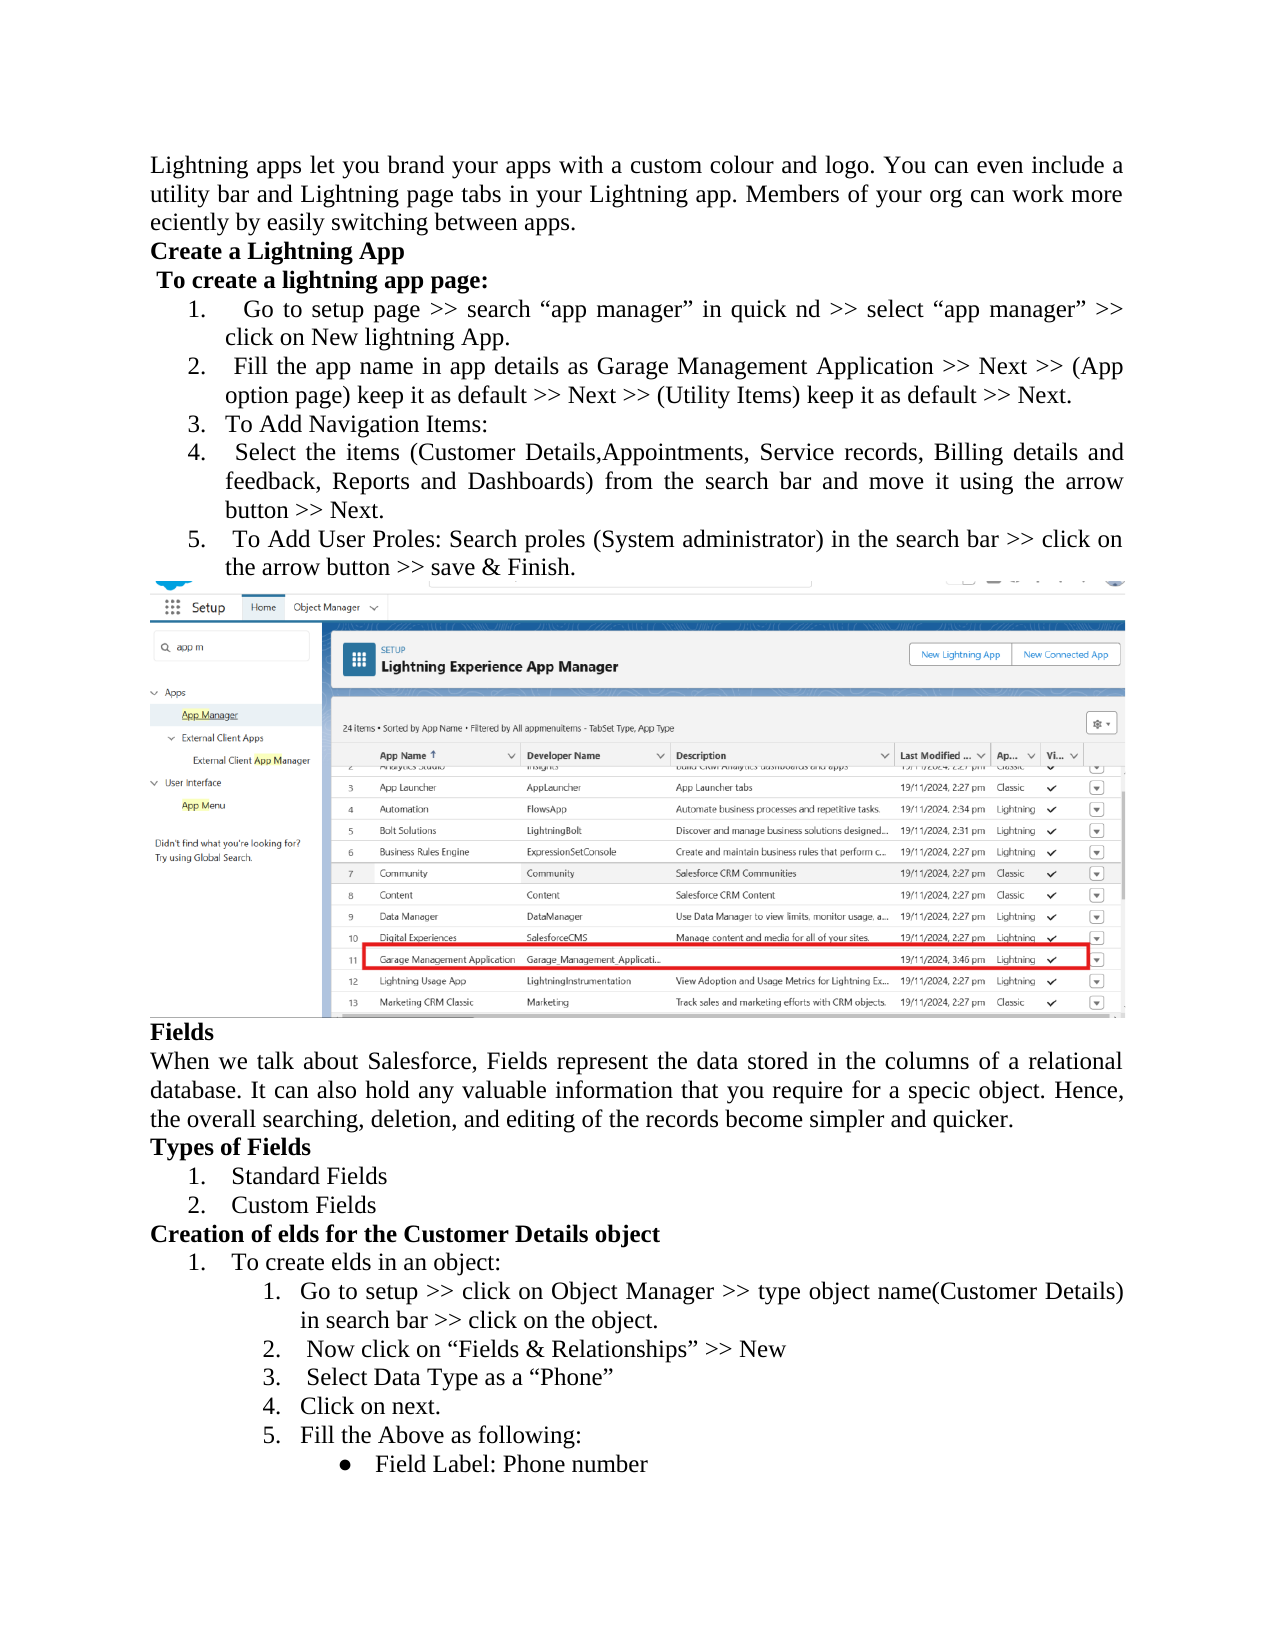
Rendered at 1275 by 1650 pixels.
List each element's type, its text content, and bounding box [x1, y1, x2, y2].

list Select the items (Customer Details,Appointments, Service records, Billing details and feedback, Reports and Dashboards) from the search bar and move it using the arrow button >> Next. [187, 437, 1125, 524]
list To create elds in an object: [187, 1247, 1125, 1276]
list Custom Fields [187, 1190, 1125, 1219]
list Select Data Type as a “Phone” [262, 1362, 1125, 1391]
text Create a Lightning App [150, 236, 1125, 265]
list Go to setup >> click on Object Manager >> type object name(Customer Details) in search bar >> click on the object. [262, 1276, 1125, 1334]
text Lightning apps let you brand your apps with a custom colour and logo. You can even include a utility bar and Lightning page tabs in your Lightning app. Members of your org can work more eciently by easily switching between apps. [150, 150, 1125, 236]
text Fields [150, 1018, 1125, 1046]
text To create a lightning app page: [150, 265, 1125, 294]
text Creation of elds for the Customer Details object [150, 1219, 1125, 1247]
list To Add User Proles: Search proles (System administrator) in the search bar >> click on the arrow button >> save & Finish. [187, 524, 1125, 581]
text When we talk about Salesforce, Fields represent the data stored in the columns of a relational database. It can also hold any valuable information that you require for a specic object. Hence, the overall searching, deletion, and editing of the records become simpler and quicker. [150, 1046, 1125, 1132]
list Standard Fields [187, 1161, 1125, 1190]
list Now click on “Fields & Relationships” >> New [262, 1334, 1125, 1362]
list Fill the Above as following: [262, 1420, 1125, 1449]
list Field Label: Phone number [337, 1449, 1125, 1477]
picture [150, 581, 1125, 1018]
list Fill the app name in app details as Garage Management Application >> Next >> (App option page) keep it as default >> Next >> (Utility Items) keep it as default >> Next. [187, 351, 1125, 409]
list Go to setup page >> search “app manager” in quick nd >> select “app manager” >> click on New lightning App. [187, 294, 1125, 351]
list Click on next. [262, 1391, 1125, 1420]
list To Add Navigation Items: [187, 409, 1125, 437]
text Types of Fields [150, 1132, 1125, 1161]
